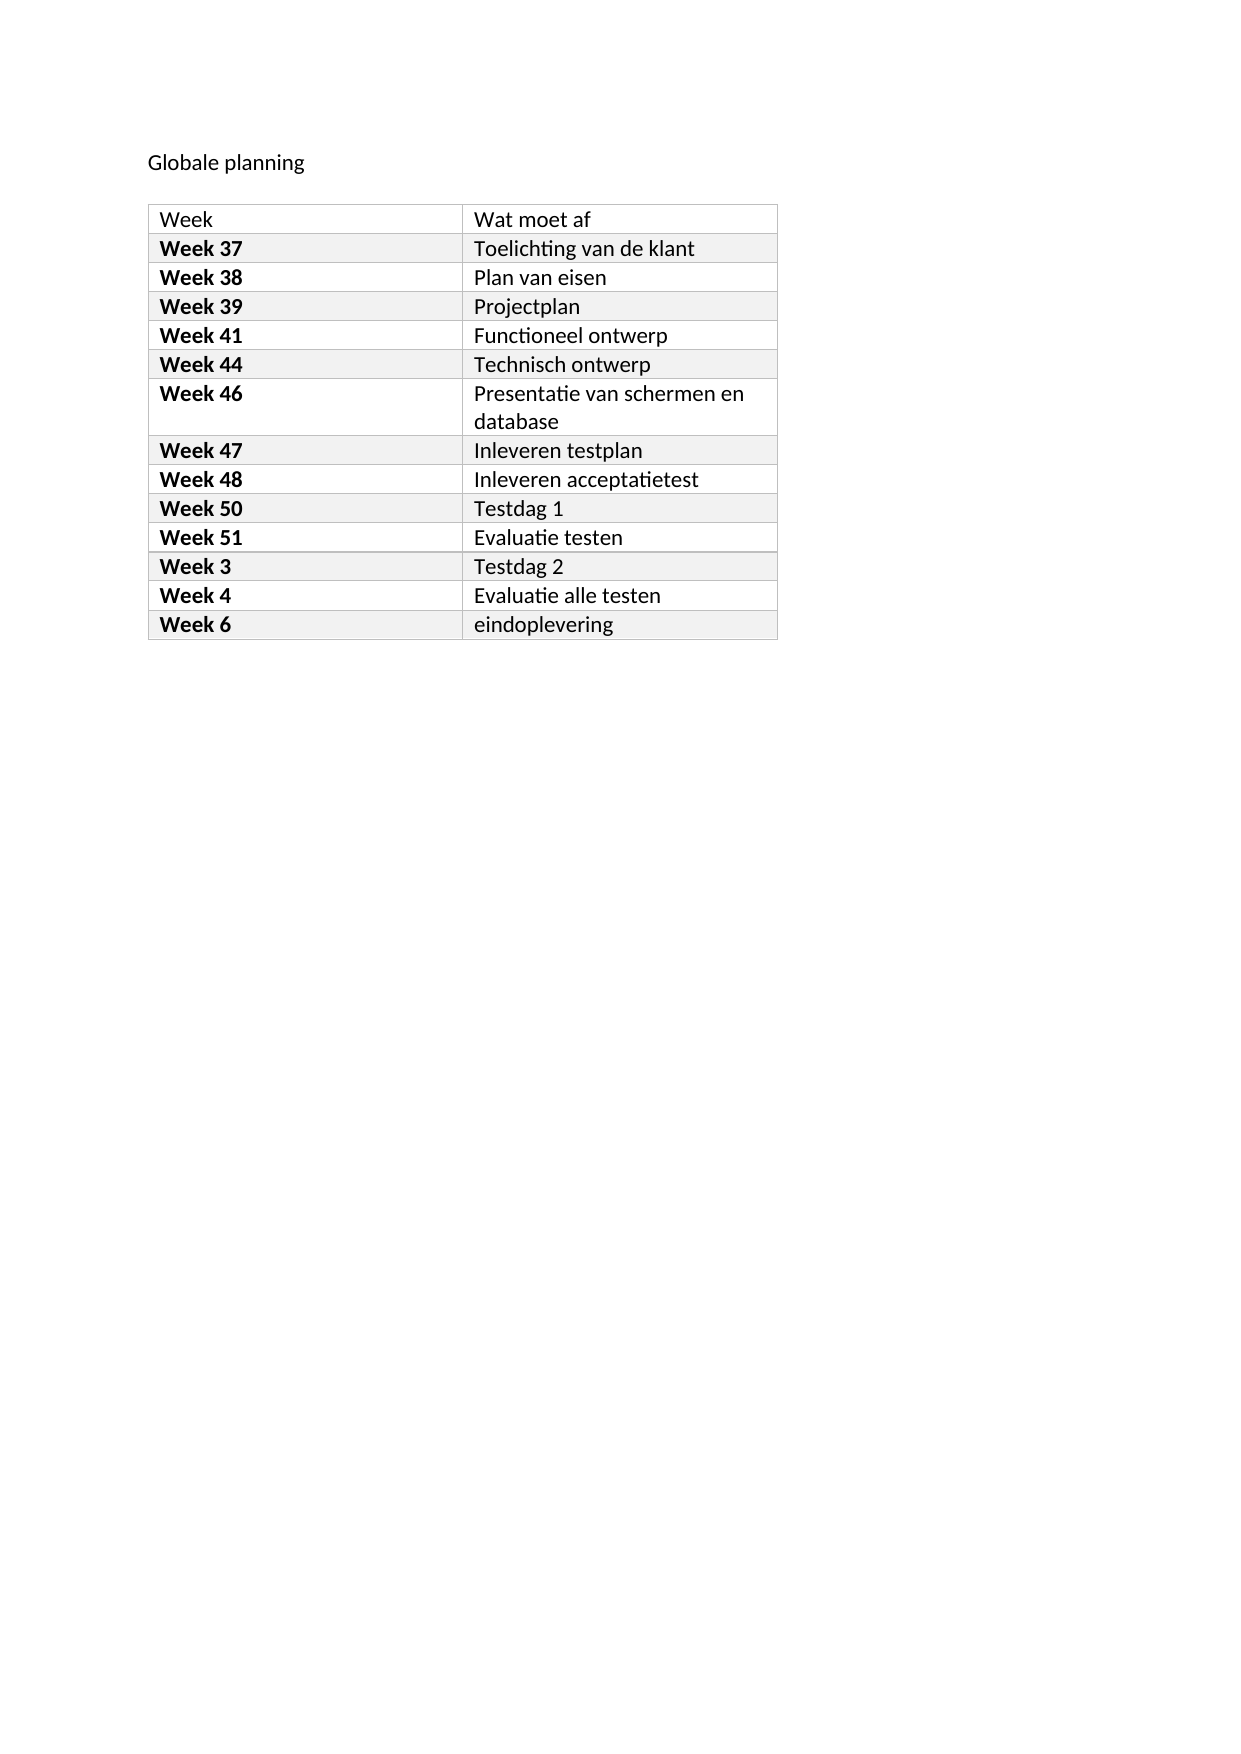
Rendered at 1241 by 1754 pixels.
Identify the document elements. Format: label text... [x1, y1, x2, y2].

table_cell Functioneel ontwerp [463, 321, 777, 349]
table_cell Projectplan [463, 292, 777, 320]
table_cell eindoplevering [463, 611, 777, 638]
table_cell Week 48 [149, 465, 462, 493]
table_cell Inleveren testplan [463, 436, 777, 464]
table_cell Week 51 [149, 523, 462, 551]
table_cell Evaluatie testen [463, 523, 777, 551]
table_cell Week 38 [149, 263, 462, 291]
text Globale planning [148, 148, 1093, 176]
table_cell Week 47 [149, 436, 462, 464]
table_cell Week 41 [149, 321, 462, 349]
table_cell Week 6 [149, 611, 462, 638]
table_cell Plan van eisen [463, 263, 777, 291]
table_cell Week 37 [149, 234, 462, 262]
table_cell Week 46 [149, 379, 462, 435]
table_cell Week 44 [149, 350, 462, 378]
table_header Wat moet af [463, 205, 777, 233]
table_cell Week 50 [149, 494, 462, 522]
table_cell Week 4 [149, 581, 462, 609]
table_cell Testdag 1 [463, 494, 777, 522]
table_cell Presentatie van schermen en database [463, 379, 777, 435]
table_header Week [149, 205, 462, 233]
table_cell Week 39 [149, 292, 462, 320]
table_cell Toelichting van de klant [463, 234, 777, 262]
table_cell Inleveren acceptatietest [463, 465, 777, 493]
table_cell Technisch ontwerp [463, 350, 777, 378]
table_cell Week 3 [149, 553, 462, 580]
table_cell Testdag 2 [463, 553, 777, 580]
table_cell Evaluatie alle testen [463, 581, 777, 609]
